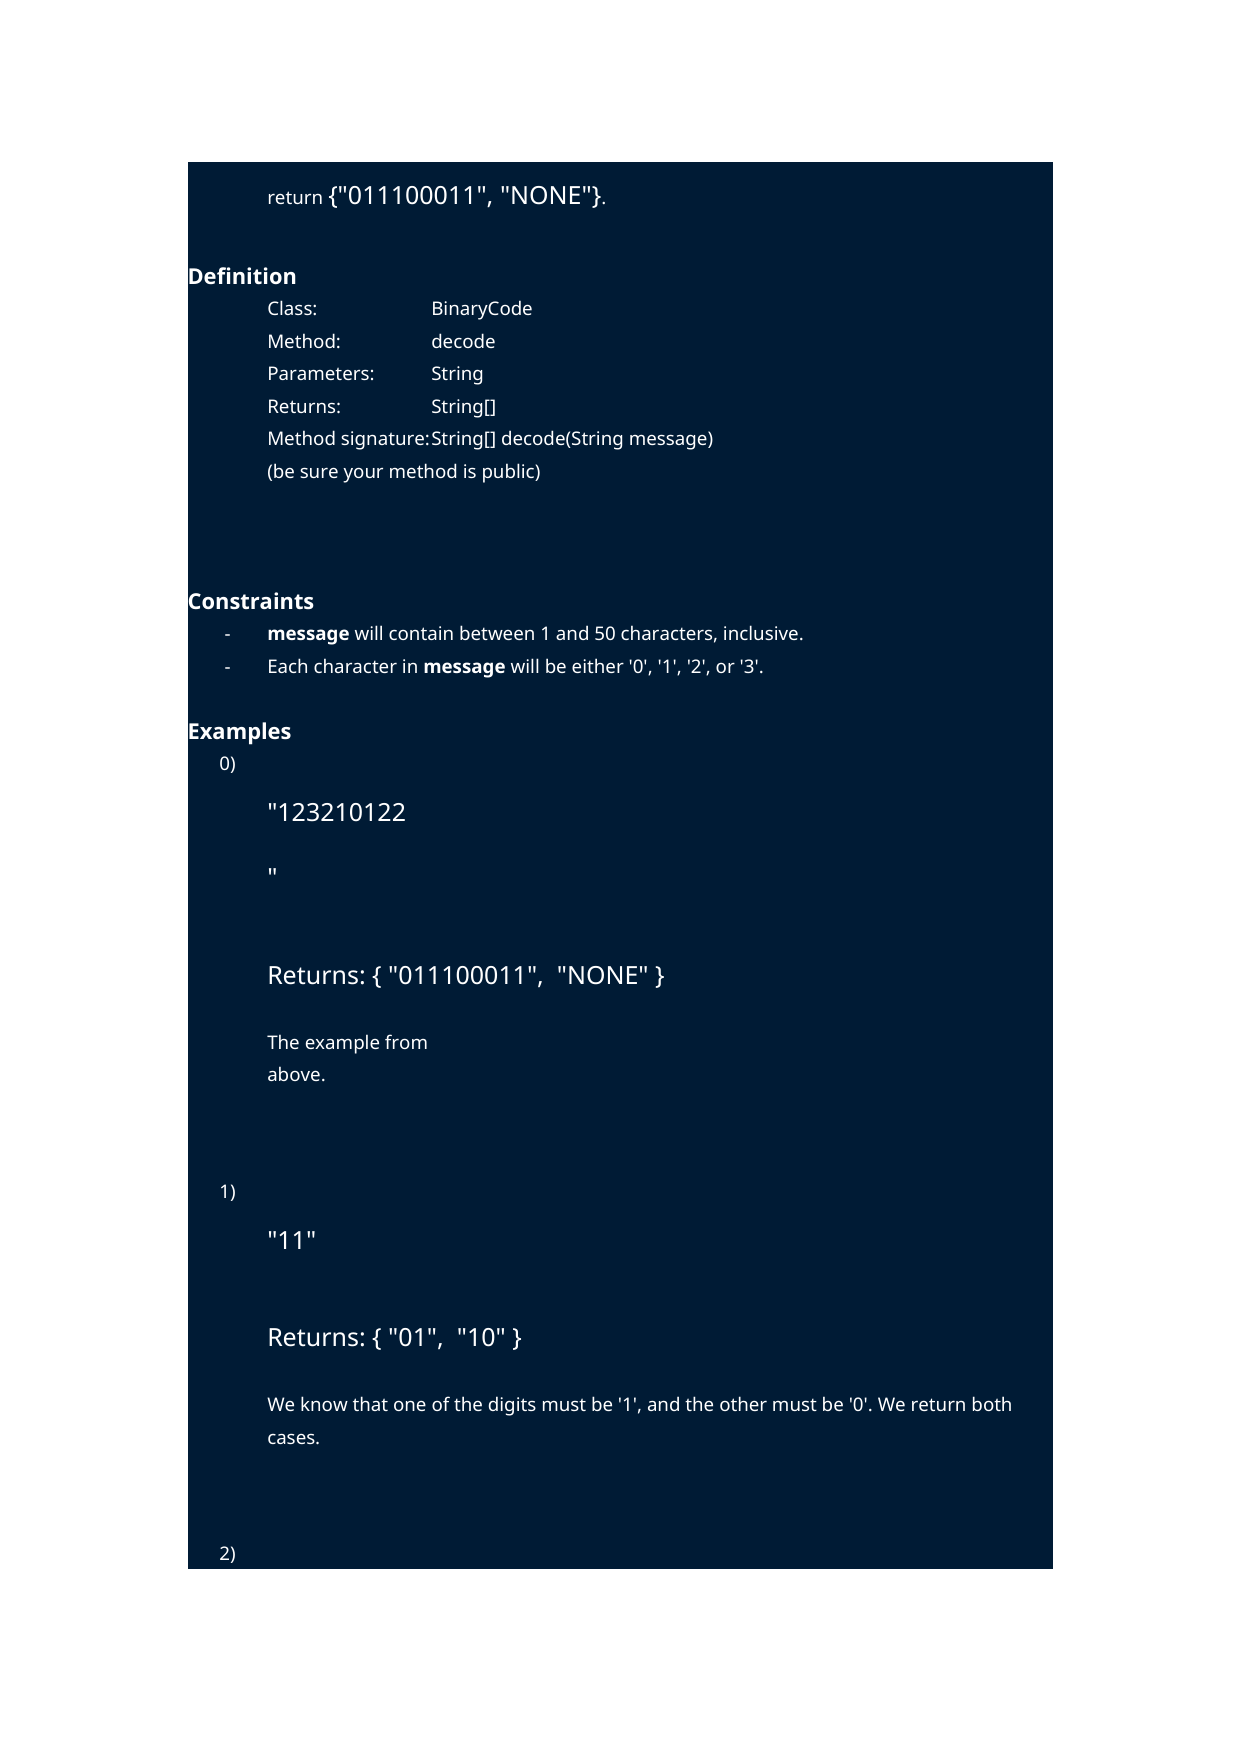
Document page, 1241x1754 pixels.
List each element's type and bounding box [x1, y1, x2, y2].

table_cell [188, 162, 1053, 1569]
